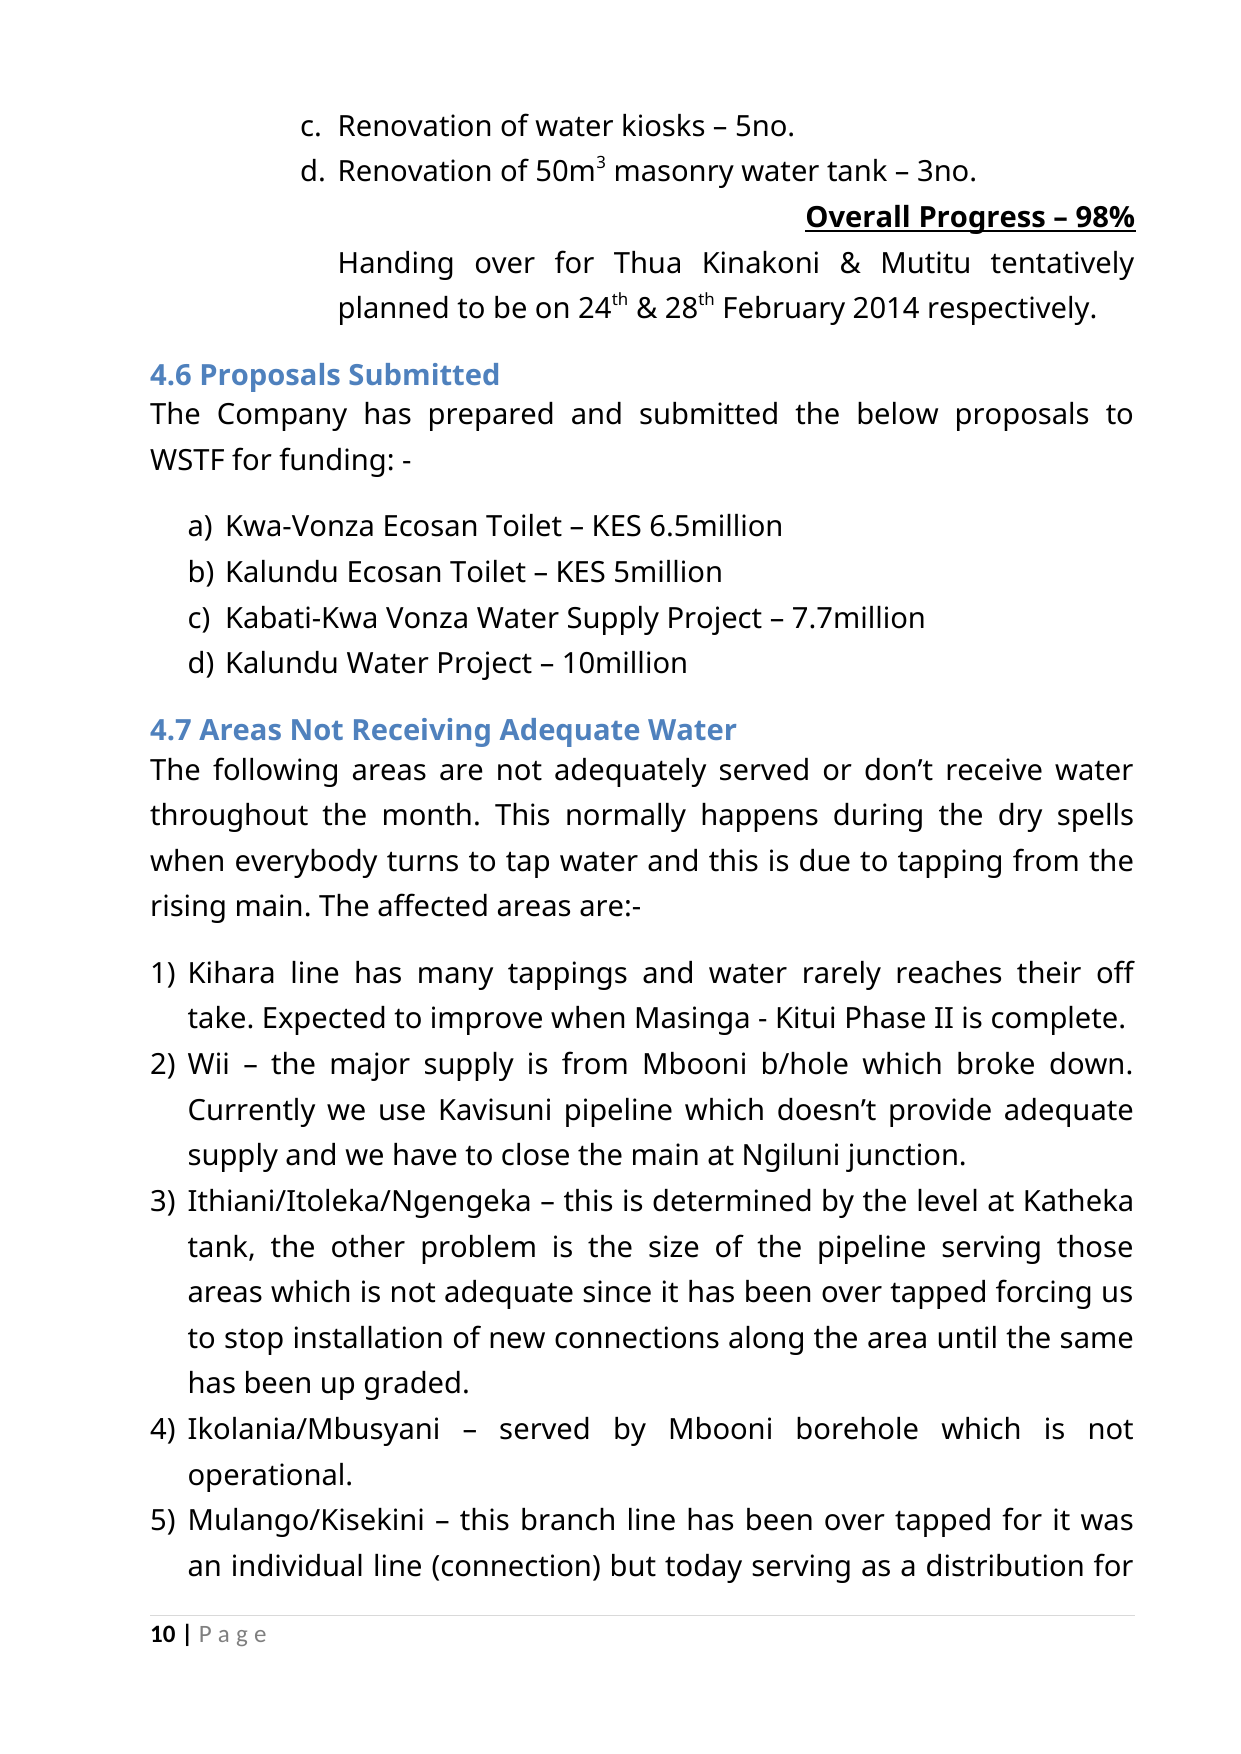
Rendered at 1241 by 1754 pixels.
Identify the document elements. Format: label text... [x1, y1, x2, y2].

list Kabati-Kwa Vonza Water Supply Project – 7.7million [187, 597, 1135, 637]
list Renovation of 50m3 masonry water tank – 3no. [300, 151, 1135, 190]
list Ikolania/Mbusyani – served by Mbooni borehole which is not operational. [150, 1408, 1135, 1494]
list Kwa-Vonza Ecosan Toilet – KES 6.5million [187, 506, 1135, 545]
list Kihara line has many tappings and water rarely reaches their off take. Expected to improve when Masinga - Kitui Phase II is complete. [150, 952, 1135, 1037]
subtitle 4.7 Areas Not Receiving Adequate Water [150, 709, 1135, 749]
list Handing over for Thua Kinakoni & Mutitu tentatively planned to be on 24th & 28th February 2014 respectively. [337, 242, 1135, 327]
list Renovation of water kiosks – 5no. [300, 105, 1135, 145]
list Overall Progress – 98% [337, 196, 1135, 236]
list Kalundu Ecosan Toilet – KES 5million [187, 551, 1135, 591]
subtitle 4.6 Proposals Submitted [150, 354, 1135, 394]
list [150, 1499, 1135, 1585]
text The Company has prepared and submitted the below proposals to WSTF for funding: - [150, 394, 1135, 479]
list Ithiani/Itoleka/Ngengeka – this is determined by the level at Katheka tank, the other problem is the size of the pipeline serving those areas which is not adequate since it has been over tapped forcing us to stop installation of new connections along the area until the same has been up graded. [150, 1180, 1135, 1402]
text The following areas are not adequately served or don’t receive water throughout the month. This normally happens during the dry spells when everybody turns to tap water and this is due to tapping from the rising main. The affected areas are:- [150, 749, 1135, 925]
list Kalundu Water Project – 10million [187, 643, 1135, 682]
list Wii – the major supply is from Mbooni b/hole which broke down. Currently we use Kavisuni pipeline which doesn’t provide adequate supply and we have to close the main at Ngiluni junction. [150, 1043, 1135, 1174]
